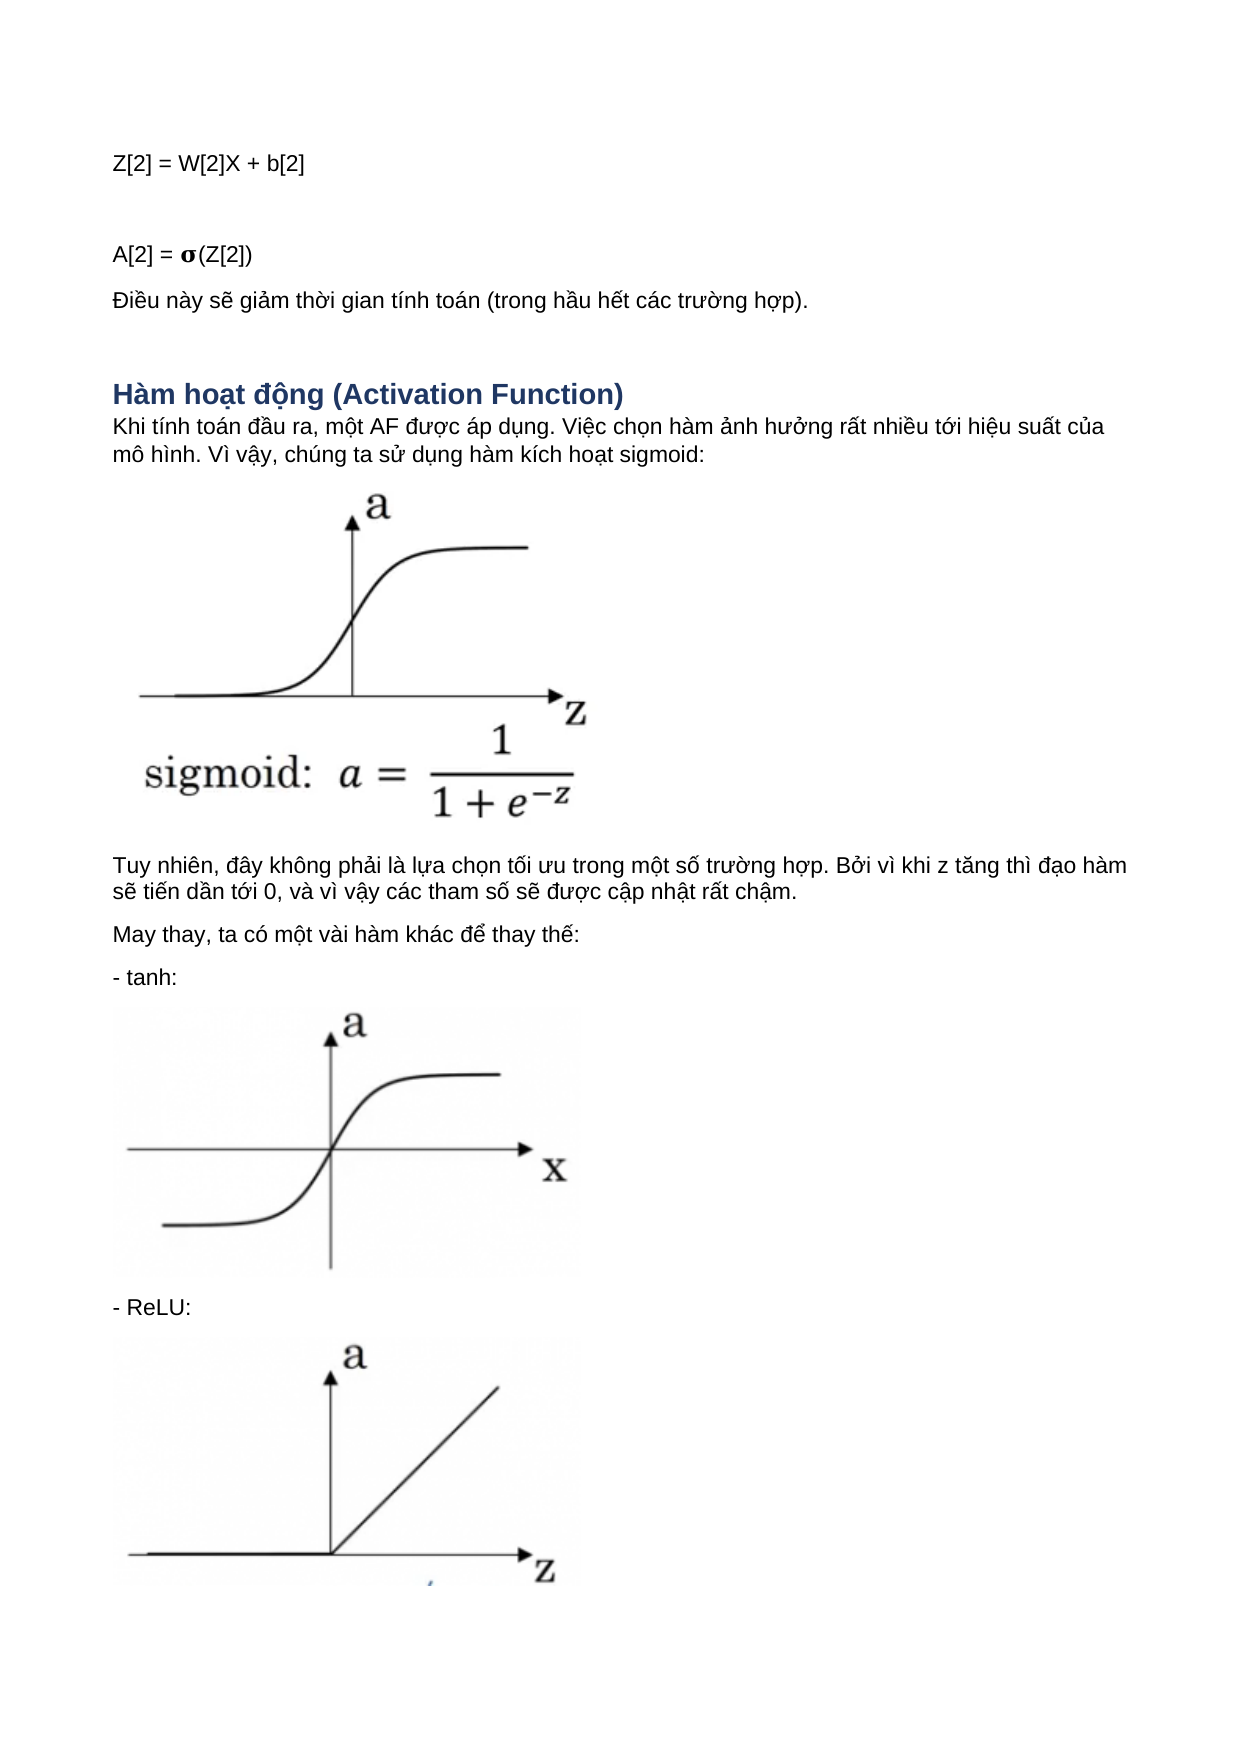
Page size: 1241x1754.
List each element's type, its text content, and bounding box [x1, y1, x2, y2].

text - ReLU: [112, 1294, 1128, 1320]
text - tanh: [112, 964, 1128, 990]
text A[2] = 𝛔(Z[2]) [112, 240, 1128, 268]
text Z[2] = W[2]X + b[2] [112, 150, 1128, 176]
text Tuy nhiên, đây không phải là lựa chọn tối ưu trong một số trường hợp. Bởi vì khi z tăng thì đạo hàm sẽ tiến dần tới 0, và vì vậy các tham số sẽ được cập nhật rất chậm. [112, 852, 1128, 904]
text May thay, ta có một vài hàm khác để thay thế: [112, 921, 1128, 947]
picture [112, 486, 624, 835]
picture [112, 1007, 582, 1278]
text Điều này sẽ giảm thời gian tính toán (trong hầu hết các trường hợp). [112, 287, 1128, 313]
picture [112, 1337, 582, 1586]
subtitle Hàm hoạt động (Activation Function) [112, 377, 1128, 410]
text Khi tính toán đầu ra, một AF được áp dụng. Việc chọn hàm ảnh hưởng rất nhiều tới hiệu suất của mô hình. Vì vậy, chúng ta sử dụng hàm kích hoạt sigmoid: [112, 413, 1128, 468]
